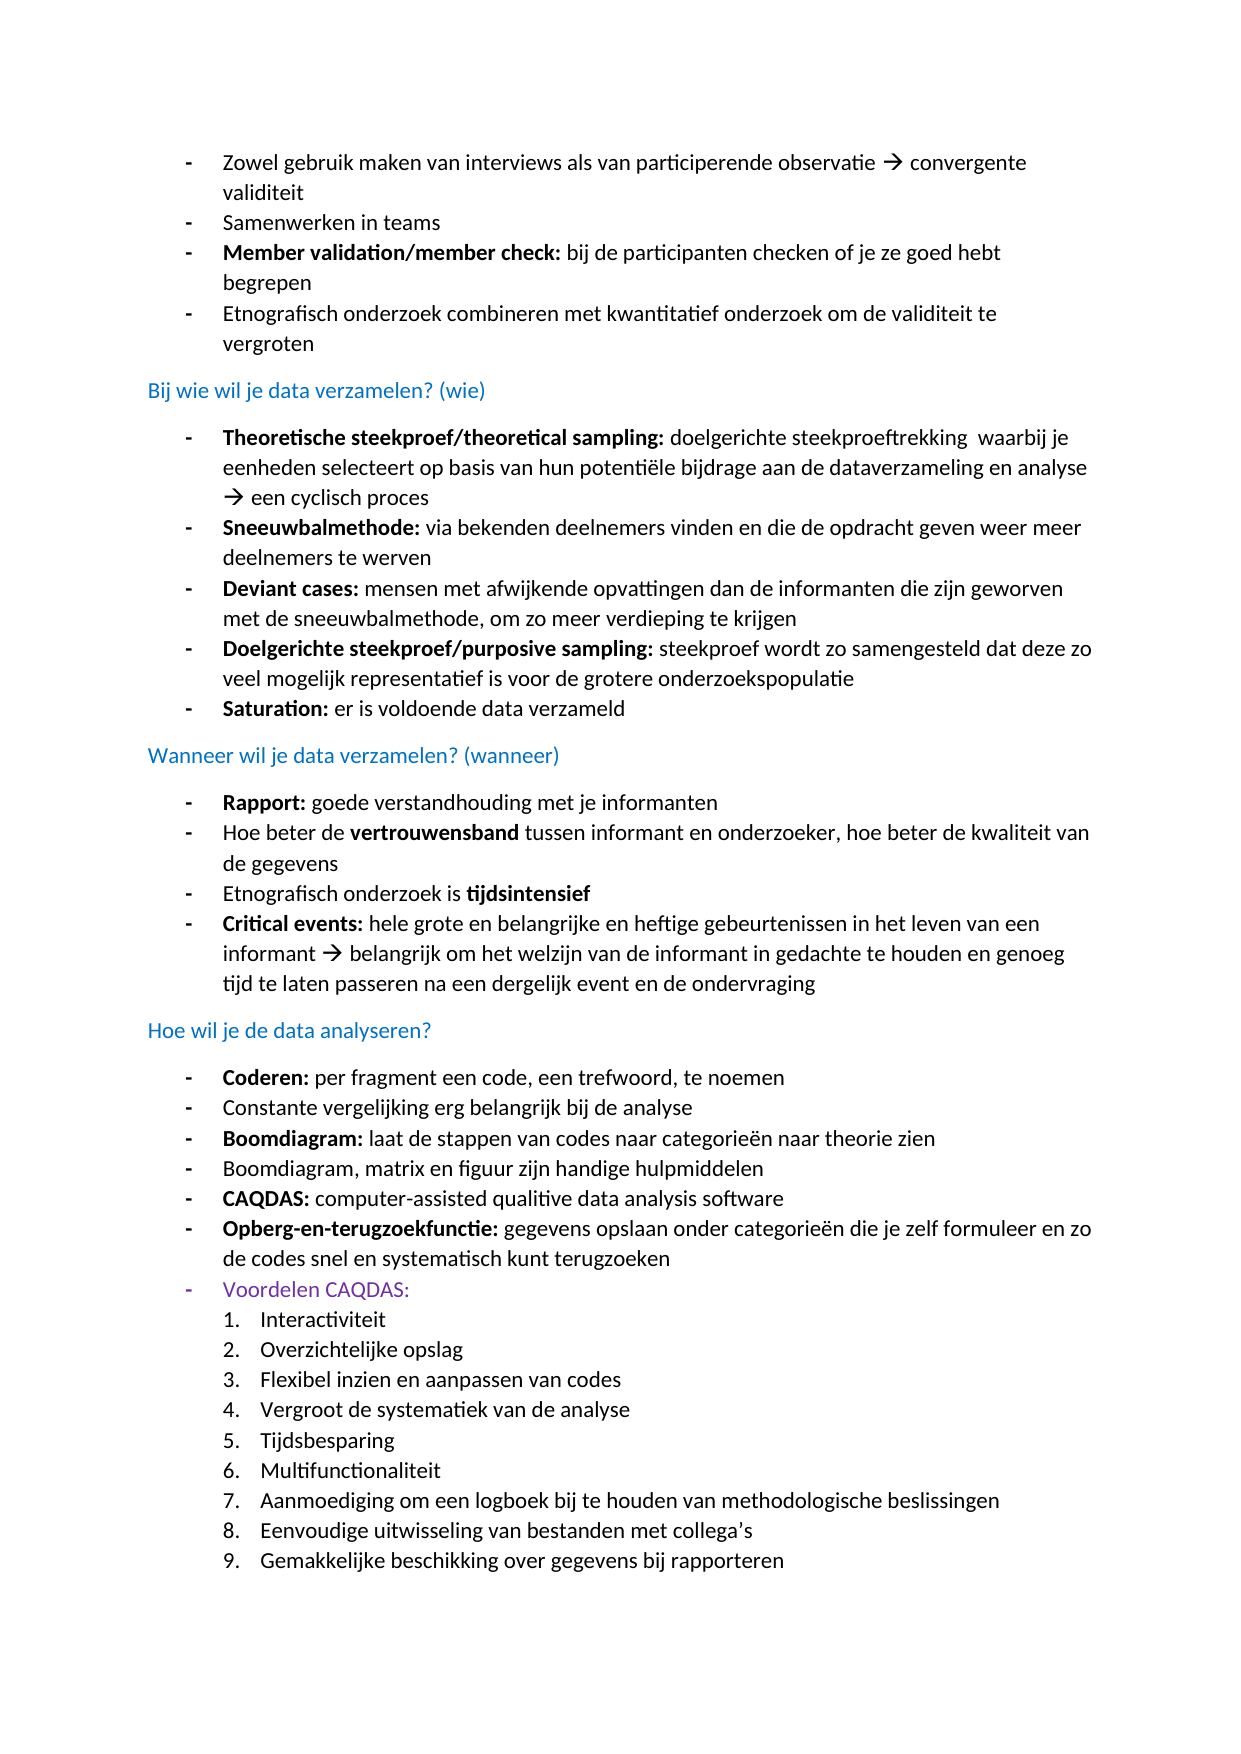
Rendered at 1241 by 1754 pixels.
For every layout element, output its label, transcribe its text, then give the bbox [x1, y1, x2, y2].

list Member validation/member check: bij de participanten checken of je ze goed hebt begrepen [185, 238, 1093, 296]
list Constante vergelijking erg belangrijk bij de analyse [185, 1093, 1093, 1121]
list Boomdiagram: laat de stappen van codes naar categorieën naar theorie zien [185, 1124, 1093, 1152]
list Eenvoudige uitwisseling van bestanden met collega’s [223, 1516, 1093, 1544]
list Critical events: hele grote en belangrijke en heftige gebeurtenissen in het leven van een informant belangrijk om het welzijn van de informant in gedachte te houden en genoeg tijd te laten passeren na een dergelijk event en de ondervraging [185, 909, 1093, 997]
list Saturation: er is voldoende data verzameld [185, 694, 1093, 722]
list Rapport: goede verstandhouding met je informanten [185, 788, 1093, 816]
list Doelgerichte steekproef/purposive sampling: steekproef wordt zo samengesteld dat deze zo veel mogelijk representatief is voor de grotere onderzoekspopulatie [185, 634, 1093, 692]
list Etnografisch onderzoek is tijdsintensief [185, 879, 1093, 907]
list Theoretische steekproef/theoretical sampling: doelgerichte steekproeftrekking waarbij je eenheden selecteert op basis van hun potentiële bijdrage aan de dataverzameling en analyse een cyclisch proces [185, 423, 1093, 511]
list Tijdsbesparing [223, 1426, 1093, 1454]
list Interactiviteit [223, 1305, 1093, 1333]
list Flexibel inzien en aanpassen van codes [223, 1365, 1093, 1393]
list CAQDAS: computer-assisted qualitive data analysis software [185, 1184, 1093, 1212]
text Hoe wil je de data analyseren? [148, 1016, 1093, 1044]
list Sneeuwbalmethode: via bekenden deelnemers vinden en die de opdracht geven weer meer deelnemers te werven [185, 513, 1093, 571]
list Aanmoediging om een logboek bij te houden van methodologische beslissingen [223, 1486, 1093, 1514]
list Hoe beter de vertrouwensband tussen informant en onderzoeker, hoe beter de kwaliteit van de gegevens [185, 818, 1093, 877]
list Boomdiagram, matrix en figuur zijn handige hulpmiddelen [185, 1154, 1093, 1182]
list Opberg-en-terugzoekfunctie: gegevens opslaan onder categorieën die je zelf formuleer en zo de codes snel en systematisch kunt terugzoeken [185, 1214, 1093, 1272]
list Zowel gebruik maken van interviews als van participerende observatie convergente validiteit [185, 148, 1093, 206]
text Wanneer wil je data verzamelen? (wanneer) [148, 741, 1093, 769]
list Etnografisch onderzoek combineren met kwantitatief onderzoek om de validiteit te vergroten [185, 299, 1093, 357]
list Multifunctionaliteit [223, 1456, 1093, 1484]
list Coderen: per fragment een code, een trefwoord, te noemen [185, 1063, 1093, 1091]
list Gemakkelijke beschikking over gegevens bij rapporteren [223, 1547, 1093, 1574]
list Vergroot de systematiek van de analyse [223, 1396, 1093, 1423]
list Overzichtelijke opslag [223, 1335, 1093, 1363]
list Deviant cases: mensen met afwijkende opvattingen dan de informanten die zijn geworven met de sneeuwbalmethode, om zo meer verdieping te krijgen [185, 574, 1093, 632]
text Bij wie wil je data verzamelen? (wie) [148, 376, 1093, 404]
list Samenwerken in teams [185, 208, 1093, 236]
list Voordelen CAQDAS: [185, 1275, 1093, 1303]
